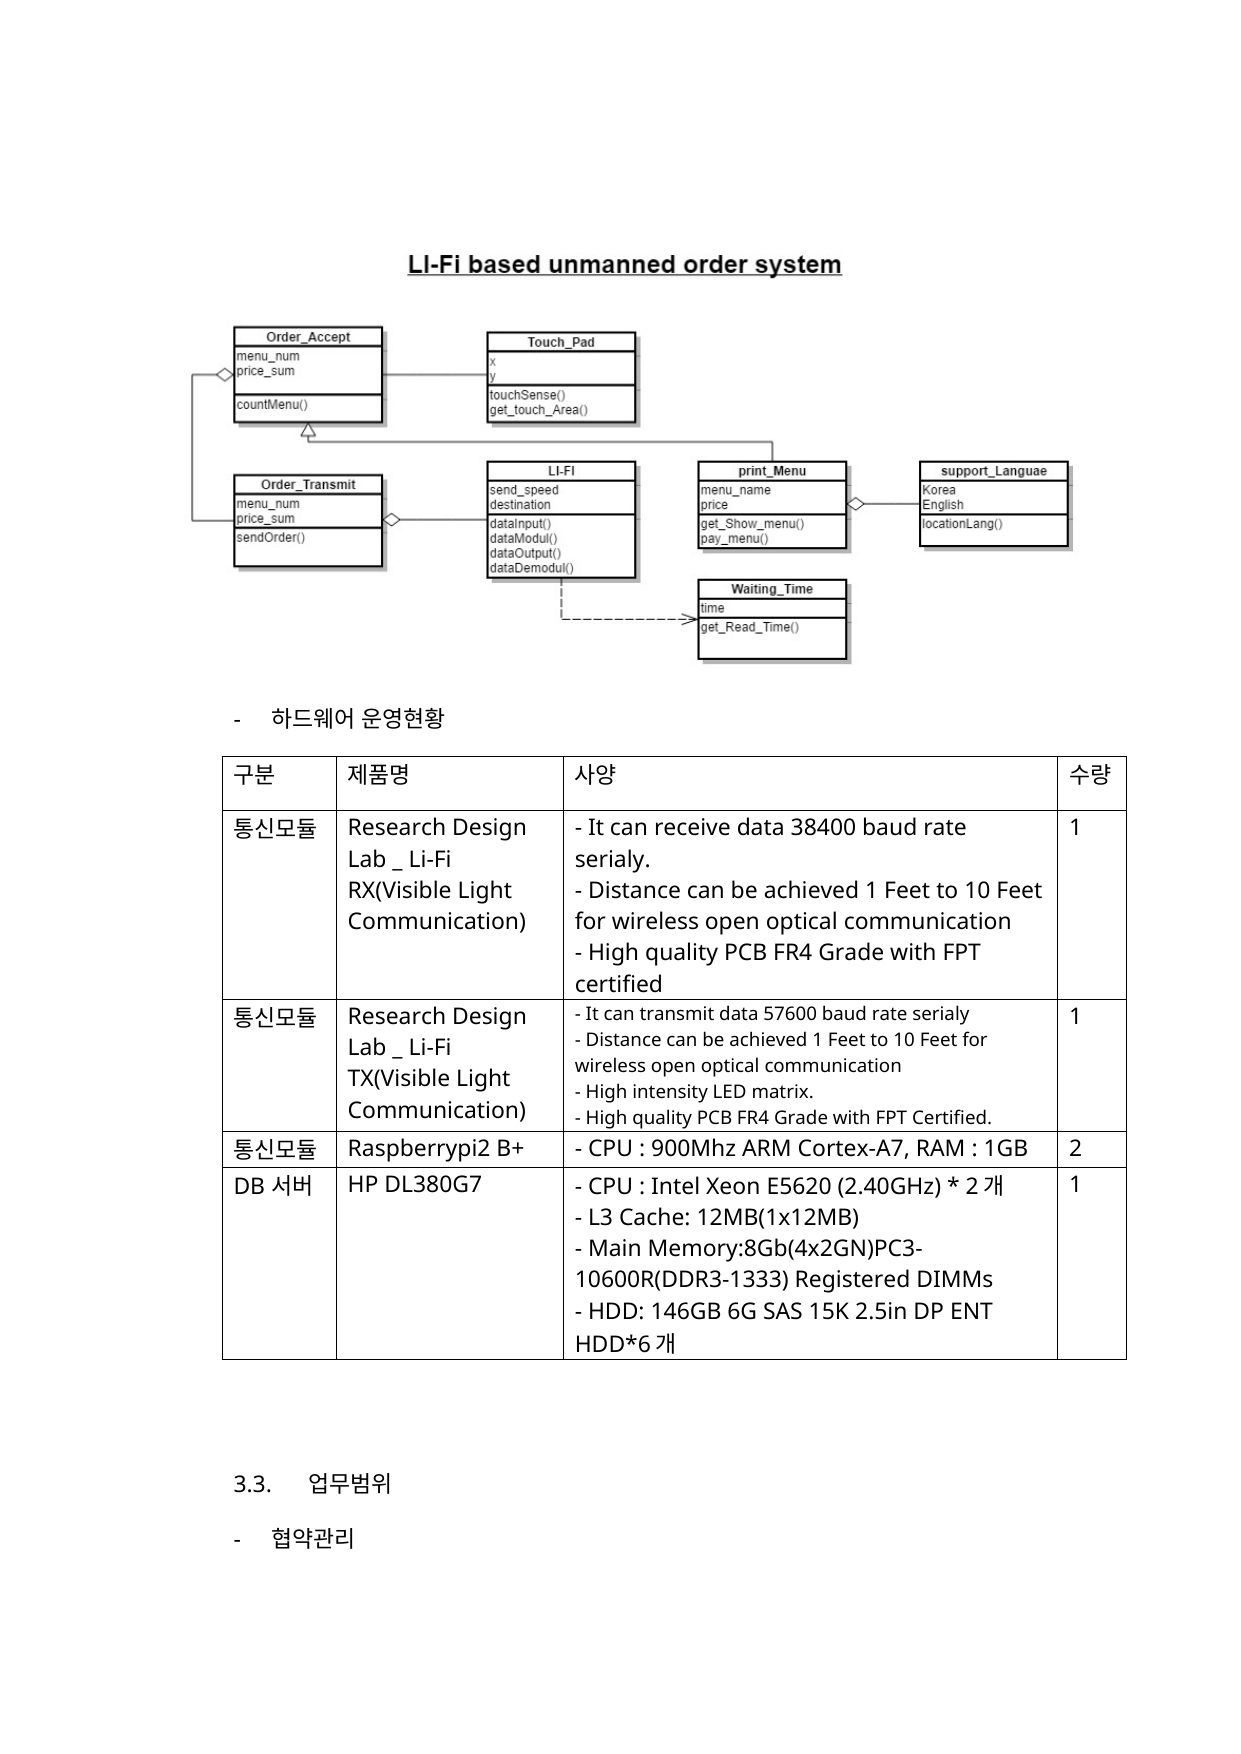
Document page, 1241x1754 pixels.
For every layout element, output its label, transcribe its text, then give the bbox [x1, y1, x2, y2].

list 하드웨어 운영현황 [233, 701, 1090, 734]
table_cell 통신모듈 [223, 811, 336, 999]
table_cell DB 서버 [223, 1168, 336, 1359]
table_header 구분 [223, 757, 336, 810]
table_cell - It can receive data 38400 baud rate serialy. - Distance can be achieved 1 Feet to 10 Feet for wireless open optical communication - High quality PCB FR4 Grade with FPT certified [564, 811, 1057, 999]
picture [150, 177, 1091, 680]
table_cell Research Design Lab _ Li-Fi RX(Visible Light Communication) [337, 811, 563, 999]
table_cell 1 [1058, 1000, 1126, 1131]
table_cell - CPU : Intel Xeon E5620 (2.40GHz) * 2개 - L3 Cache: 12MB(1x12MB) - Main Memory:8Gb(4x2GN)PC3-10600R(DDR3-1333) Registered DIMMs - HDD: 146GB 6G SAS 15K 2.5in DP ENT HDD*6개 [564, 1168, 1057, 1359]
table_cell 통신모듈 [223, 1000, 336, 1131]
table_cell Research Design Lab _ Li-Fi TX(Visible Light Communication) [337, 1000, 563, 1131]
table_cell Raspberrypi2 B+ [337, 1132, 563, 1167]
table_cell 1 [1058, 1168, 1126, 1359]
table_cell 1 [1058, 811, 1126, 999]
list 업무범위 [233, 1466, 1090, 1499]
table_header 사양 [564, 757, 1057, 810]
table_header 수량 [1058, 757, 1126, 810]
table_cell 2 [1058, 1132, 1126, 1167]
table_cell HP DL380G7 [337, 1168, 563, 1359]
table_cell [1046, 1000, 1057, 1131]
table_header 제품명 [337, 757, 563, 810]
table_cell 통신모듈 [223, 1132, 336, 1167]
table_cell - CPU : 900Mhz ARM Cortex-A7, RAM : 1GB [564, 1132, 1057, 1167]
list 협약관리 [233, 1521, 1090, 1554]
